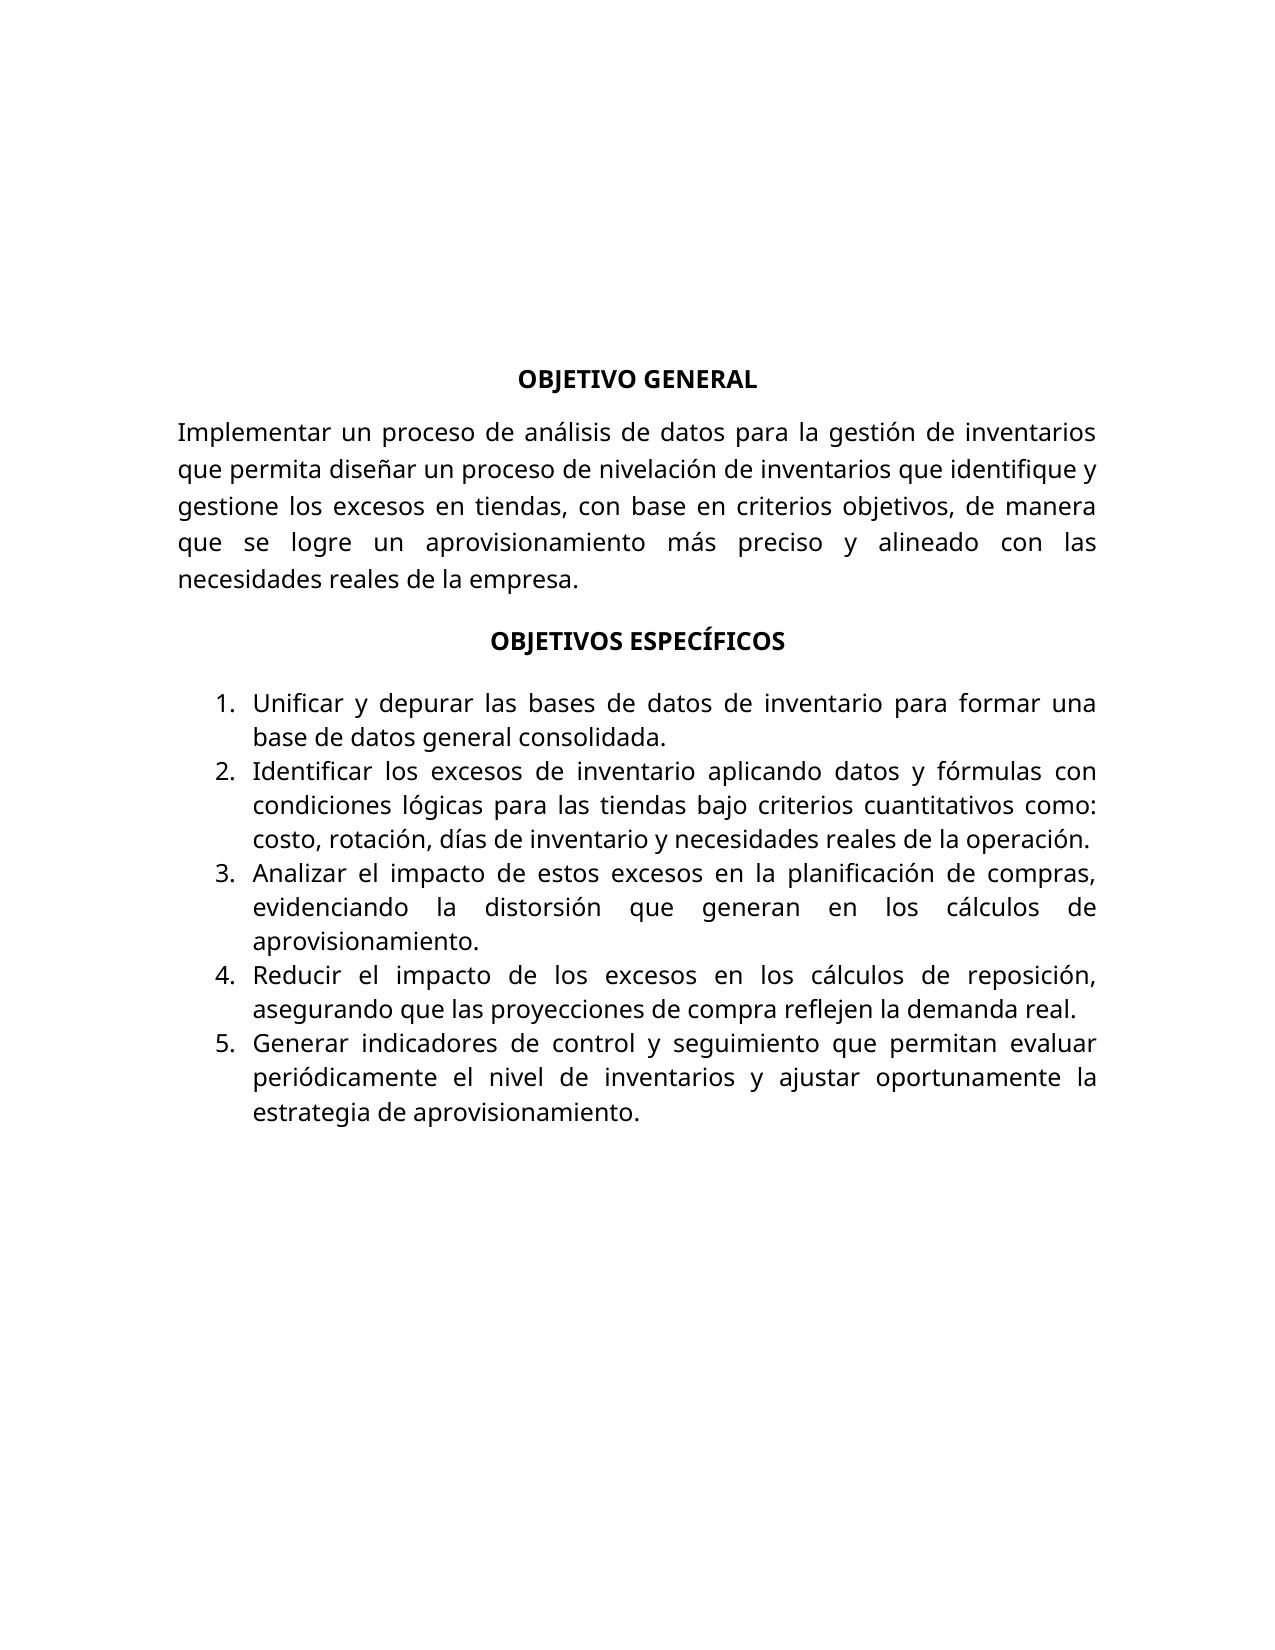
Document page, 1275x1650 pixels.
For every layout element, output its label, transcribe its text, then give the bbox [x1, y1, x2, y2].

list Analizar el impacto de estos excesos en la planificación de compras, evidenciando la distorsión que generan en los cálculos de aprovisionamiento. [215, 856, 1098, 958]
list Identificar los excesos de inventario aplicando datos y fórmulas con condiciones lógicas para las tiendas bajo criterios cuantitativos como: costo, rotación, días de inventario y necesidades reales de la operación. [215, 753, 1098, 856]
text OBJETIVOS ESPECÍFICOS [177, 624, 1098, 658]
list Unificar y depurar las bases de datos de inventario para formar una base de datos general consolidada. [215, 685, 1098, 753]
list Reducir el impacto de los excesos en los cálculos de reposición, asegurando que las proyecciones de compra reflejen la demanda real. [215, 958, 1098, 1026]
text Implementar un proceso de análisis de datos para la gestión de inventarios que permita diseñar un proceso de nivelación de inventarios que identifique y gestione los excesos en tiendas, con base en criterios objetivos, de manera que se logre un aprovisionamiento más preciso y alineado con las necesidades reales de la empresa. [177, 415, 1098, 596]
list Generar indicadores de control y seguimiento que permitan evaluar periódicamente el nivel de inventarios y ajustar oportunamente la estrategia de aprovisionamiento. [215, 1026, 1098, 1128]
text OBJETIVO GENERAL [177, 361, 1098, 395]
